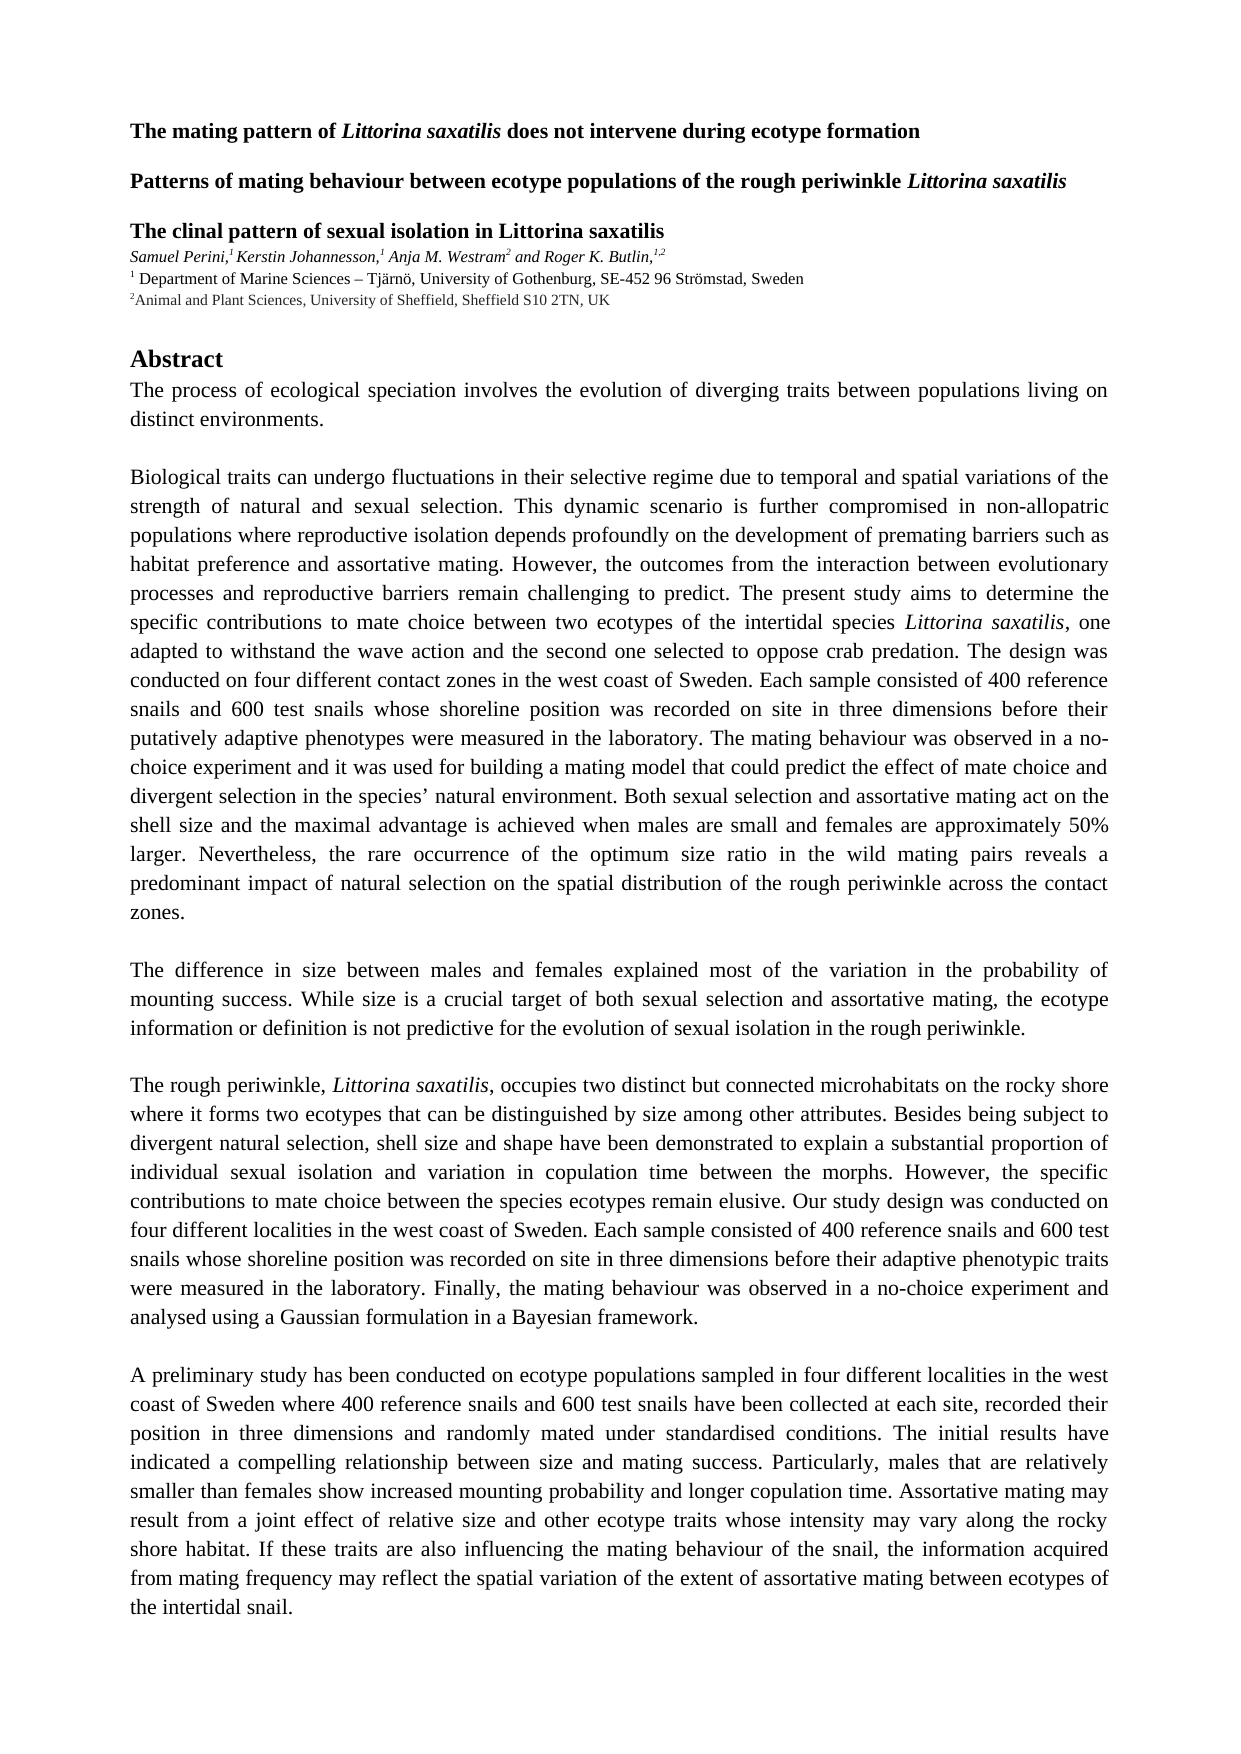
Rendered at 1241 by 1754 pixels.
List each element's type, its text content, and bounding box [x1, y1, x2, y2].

text The rough periwinkle, Littorina saxatilis, occupies two distinct but connected microhabitats on the rocky shore where it forms two ecotypes that can be distinguished by size among other attributes. Besides being subject to divergent natural selection, shell size and shape have been demonstrated to explain a substantial proportion of individual sexual isolation and variation in copulation time between the morphs. However, the specific contributions to mate choice between the species ecotypes remain elusive. Our study design was conducted on four different localities in the west coast of Sweden. Each sample consisted of 400 reference snails and 600 test snails whose shoreline position was recorded on site in three dimensions before their adaptive phenotypic traits were measured in the laboratory. Finally, the mating behaviour was observed in a no-choice experiment and analysed using a Gaussian formulation in a Bayesian framework. [130, 1072, 1110, 1329]
text The mating pattern of Littorina saxatilis does not intervene during ecotype formation [130, 118, 1110, 143]
text Samuel Perini,1 Kerstin Johannesson,1 Anja M. Westram2 and Roger K. Butlin,1,2 [130, 247, 1110, 266]
text The difference in size between males and females explained most of the variation in the probability of mounting success. While size is a crucial target of both sexual selection and assortative mating, the ecotype information or definition is not predictive for the evolution of sexual isolation in the rough periwinkle. [130, 957, 1110, 1040]
text The process of ecological speciation involves the evolution of diverging traits between populations living on distinct environments. [130, 377, 1110, 432]
text 1 Department of Marine Sciences – Tjärnö, University of Gothenburg, SE-452 96 Strömstad, Sweden [130, 269, 1110, 288]
text Biological traits can undergo fluctuations in their selective regime due to temporal and spatial variations of the strength of natural and sexual selection. This dynamic scenario is further compromised in non-allopatric populations where reproductive isolation depends profoundly on the development of premating barriers such as habitat preference and assortative mating. However, the outcomes from the interaction between evolutionary processes and reproductive barriers remain challenging to predict. The present study aims to determine the specific contributions to mate choice between two ecotypes of the intertidal species Littorina saxatilis, one adapted to withstand the wave action and the second one selected to oppose crab predation. The design was conducted on four different contact zones in the west coast of Sweden. Each sample consisted of 400 reference snails and 600 test snails whose shoreline position was recorded on site in three dimensions before their putatively adaptive phenotypes were measured in the laboratory. The mating behaviour was observed in a no-choice experiment and it was used for building a mating model that could predict the effect of mate choice and divergent selection in the species’ natural environment. Both sexual selection and assortative mating act on the shell size and the maximal advantage is achieved when males are small and females are approximately 50% larger. Nevertheless, the rare occurrence of the optimum size ratio in the wild mating pairs reveals a predominant impact of natural selection on the spatial distribution of the rough periwinkle across the contact zones. [130, 464, 1110, 924]
text 2Animal and Plant Sciences, University of Sheffield, Sheffield S10 2TN, UK [130, 291, 1110, 308]
text A preliminary study has been conducted on ecotype populations sampled in four different localities in the west coast of Sweden where 400 reference snails and 600 test snails have been collected at each site, recorded their position in three dimensions and randomly mated under standardised conditions. The initial results have indicated a compelling relationship between size and mating success. Particularly, males that are relatively smaller than females show increased mounting probability and longer copulation time. Assortative mating may result from a joint effect of relative size and other ecotype traits whose intensity may vary along the rocky shore habitat. If these traits are also influencing the mating behaviour of the snail, the information acquired from mating frequency may reflect the spatial variation of the extent of assortative mating between ecotypes of the intertidal snail. [130, 1362, 1110, 1619]
text Abstract [130, 344, 1110, 373]
text The clinal pattern of sexual isolation in Littorina saxatilis [130, 218, 1110, 243]
text Patterns of mating behaviour between ecotype populations of the rough periwinkle Littorina saxatilis [130, 168, 1110, 193]
